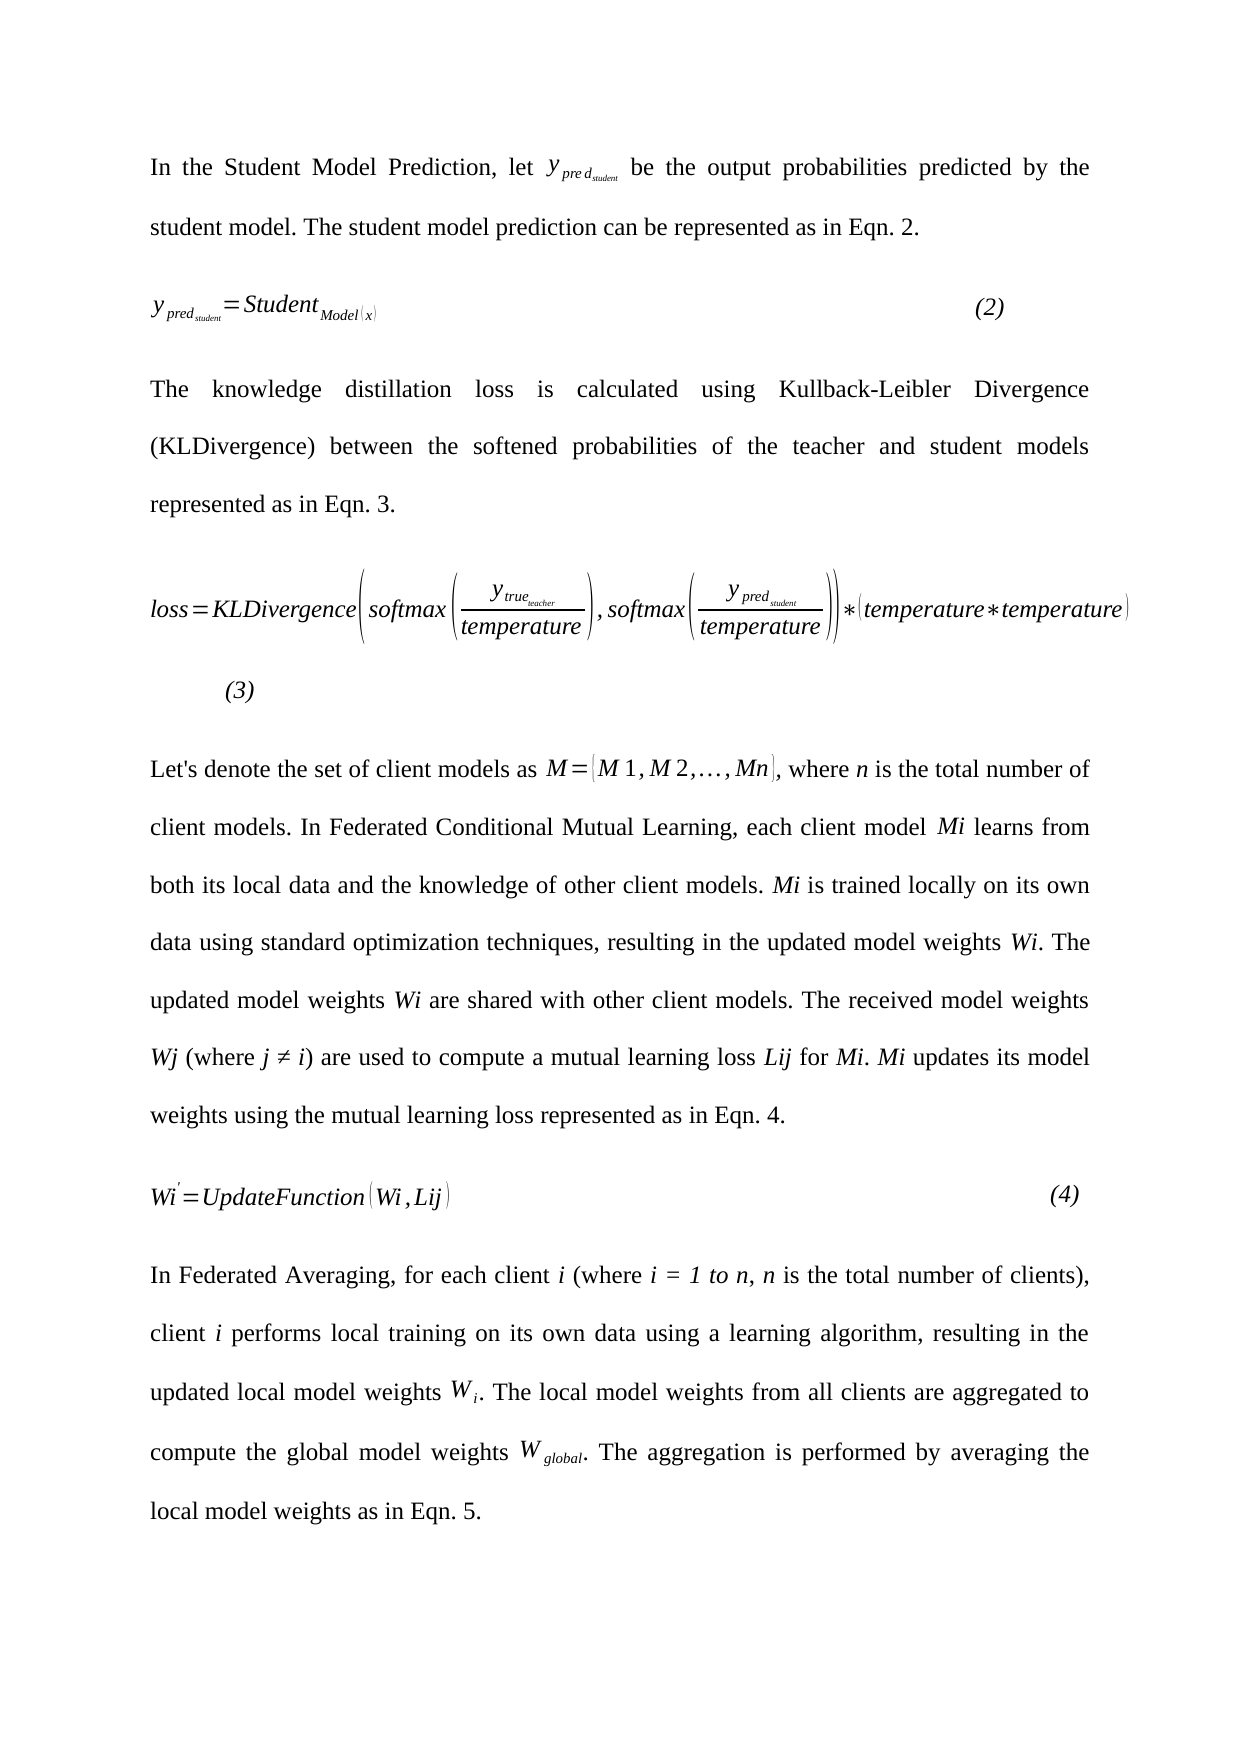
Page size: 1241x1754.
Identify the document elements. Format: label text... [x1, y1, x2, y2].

text In Federated Averaging, for each client i (where i = 1 to n, n is the total number of clients), client i performs local training on its own data using a learning algorithm, resulting in the updated local model weights . The local model weights from all clients are aggregated to compute the global model weights . The aggregation is performed by averaging the local model weights as in Eqn. 5. [150, 1261, 1090, 1524]
text The knowledge distillation loss is calculated using Kullback-Leibler Divergence (KLDivergence) between the softened probabilities of the teacher and student models represented as in Eqn. 3. [150, 374, 1090, 517]
text (3) [150, 567, 1090, 703]
text In the Student Model Prediction, let be the output probabilities predicted by the student model. The student model prediction can be represented as in Eqn. 2. [150, 150, 1090, 241]
text Let's denote the set of client models as , where n is the total number of client models. In Federated Conditional Mutual Learning, each client model learns from both its local data and the knowledge of other client models. Mi is trained locally on its own data using standard optimization techniques, resulting in the updated model weights Wi. The updated model weights Wi are shared with other client models. The received model weights Wj (where j ≠ i) are used to compute a mutual learning loss Lij for Mi. Mi updates its model weights using the mutual learning loss represented as in Eqn. 4. [150, 753, 1090, 1129]
text (2) [150, 291, 1090, 324]
text (4) [150, 1178, 1090, 1211]
